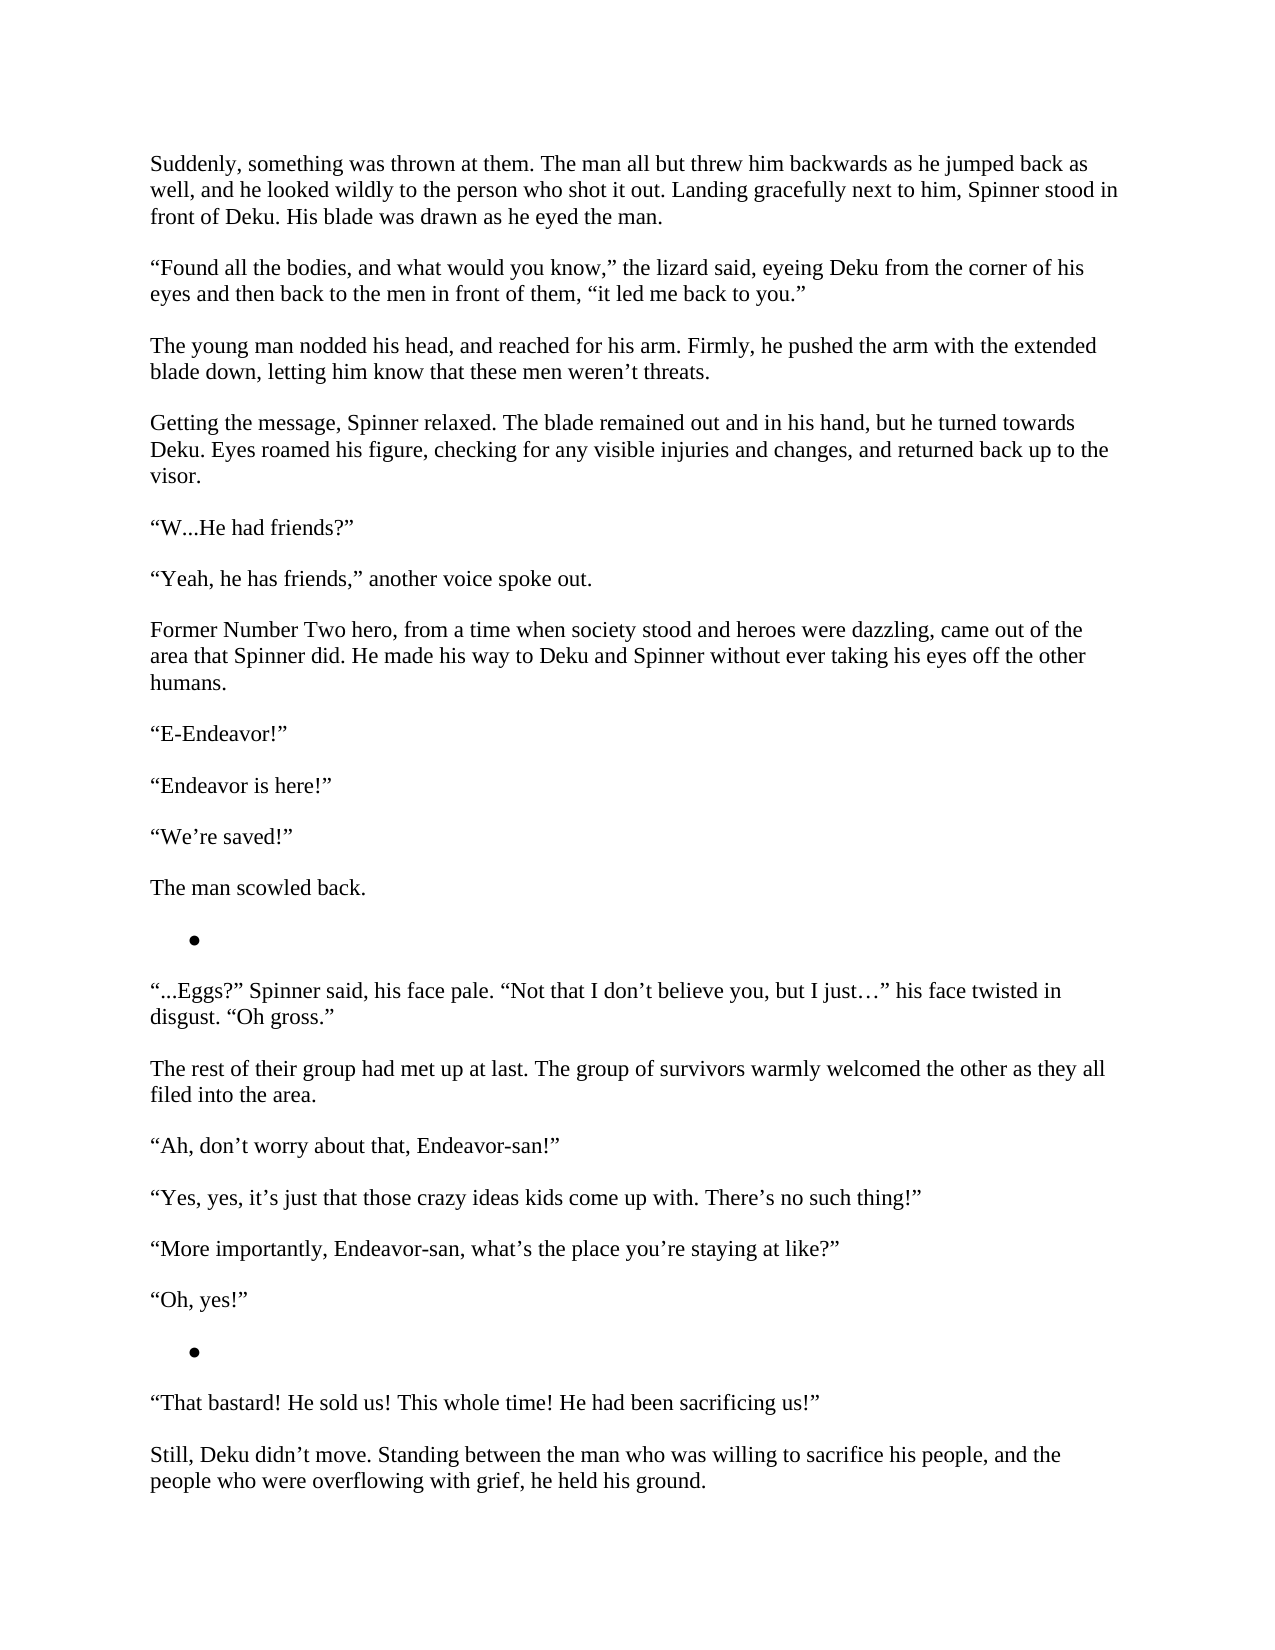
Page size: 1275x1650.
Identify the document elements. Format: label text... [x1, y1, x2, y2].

text Still, Deku didn’t move. Standing between the man who was willing to sacrifice his people, and the people who were overflowing with grief, he held his ground. [150, 1441, 1125, 1493]
text The young man nodded his head, and reached for his arm. Firmly, he pushed the arm with the extended blade down, letting him know that these men weren’t threats. [150, 332, 1125, 384]
text “That bastard! He sold us! This whole time! He had been sacrificing us!” [150, 1389, 1125, 1416]
text “We’re saved!” [150, 823, 1125, 849]
text “...Eggs?” Spinner said, his face pale. “Not that I don’t believe you, but I just…” his face twisted in disgust. “Oh gross.” [150, 977, 1125, 1030]
text “Yes, yes, it’s just that those crazy ideas kids come up with. There’s no such thing!” [150, 1184, 1125, 1210]
text “W...He had friends?” [150, 513, 1125, 540]
text Getting the message, Spinner relaxed. The blade remained out and in his hand, but he turned towards Deku. Eyes roamed his figure, checking for any visible injuries and changes, and returned back up to the visor. [150, 409, 1125, 488]
text “More importantly, Endeavor-san, what’s the place you’re staying at like?” [150, 1235, 1125, 1262]
text Suddenly, something was thrown at them. The man all but threw him backwards as he jumped back as well, and he looked wildly to the person who shot it out. Landing gracefully next to him, Spinner stood in front of Deku. His blade was drawn as he eyed the man. [150, 150, 1125, 229]
text “Oh, yes!” [150, 1287, 1125, 1313]
text “Yeah, he has friends,” another voice spoke out. [150, 565, 1125, 591]
text “Endeavor is here!” [150, 772, 1125, 798]
text “Found all the bodies, and what would you know,” the lizard said, eyeing Deku from the corner of his eyes and then back to the men in front of them, “it led me back to you.” [150, 254, 1125, 307]
text “Ah, don’t worry about that, Endeavor-san!” [150, 1132, 1125, 1159]
text “E-Endeavor!” [150, 720, 1125, 747]
text Former Number Two hero, from a time when society stood and heroes were dazzling, came out of the area that Spinner did. He made his way to Deku and Spinner without ever taking his eyes off the other humans. [150, 616, 1125, 695]
text The rest of their group had met up at last. The group of survivors warmly welcomed the other as they all filed into the area. [150, 1055, 1125, 1107]
text The man scowled back. [150, 874, 1125, 901]
